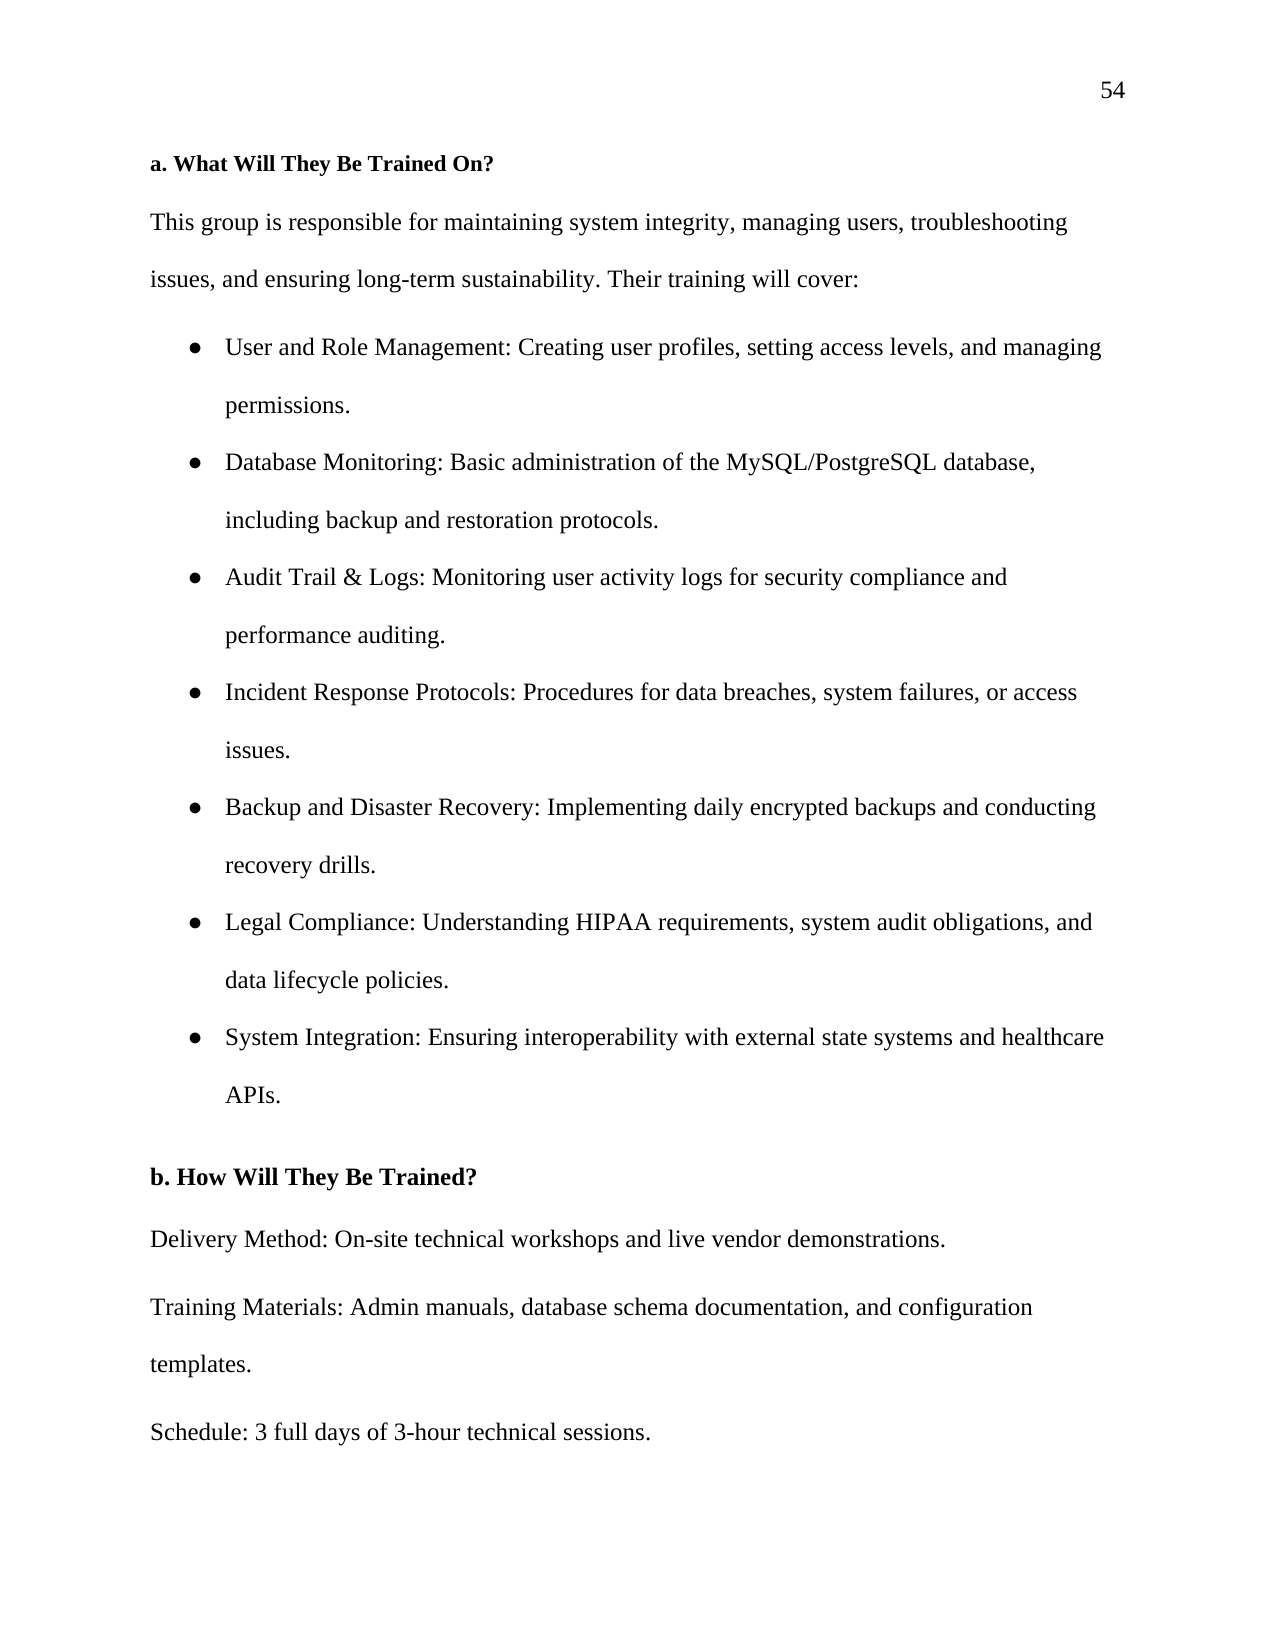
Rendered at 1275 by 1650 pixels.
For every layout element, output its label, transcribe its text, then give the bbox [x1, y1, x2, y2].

text This group is responsible for maintaining system integrity, managing users, troubleshooting issues, and ensuring long-term sustainability. Their training will cover: [150, 207, 1125, 293]
list Incident Response Protocols: Procedures for data breaches, system failures, or access issues. [187, 677, 1125, 763]
list Database Monitoring: Basic administration of the MySQL/PostgreSQL database, including backup and restoration protocols. [187, 447, 1125, 533]
list Legal Compliance: Understanding HIPAA requirements, system audit obligations, and data lifecycle policies. [187, 907, 1125, 993]
list System Integration: Ensuring interoperability with external state systems and healthcare APIs. [187, 1022, 1125, 1108]
list User and Role Management: Creating user profiles, setting access levels, and managing permissions. [187, 332, 1125, 418]
subtitle a. What Will They Be Trained On? [150, 150, 1125, 176]
list Audit Trail & Logs: Monitoring user activity logs for security compliance and performance auditing. [187, 562, 1125, 648]
list Backup and Disaster Recovery: Implementing daily encrypted backups and conducting recovery drills. [187, 792, 1125, 878]
text Training Materials: Admin manuals, database schema documentation, and configuration templates. [150, 1292, 1125, 1378]
subtitle b. How Will They Be Trained? [150, 1162, 1125, 1191]
text Schedule: 3 full days of 3-hour technical sessions. [150, 1417, 1125, 1446]
text Delivery Method: On-site technical workshops and live vendor demonstrations. [150, 1224, 1125, 1253]
